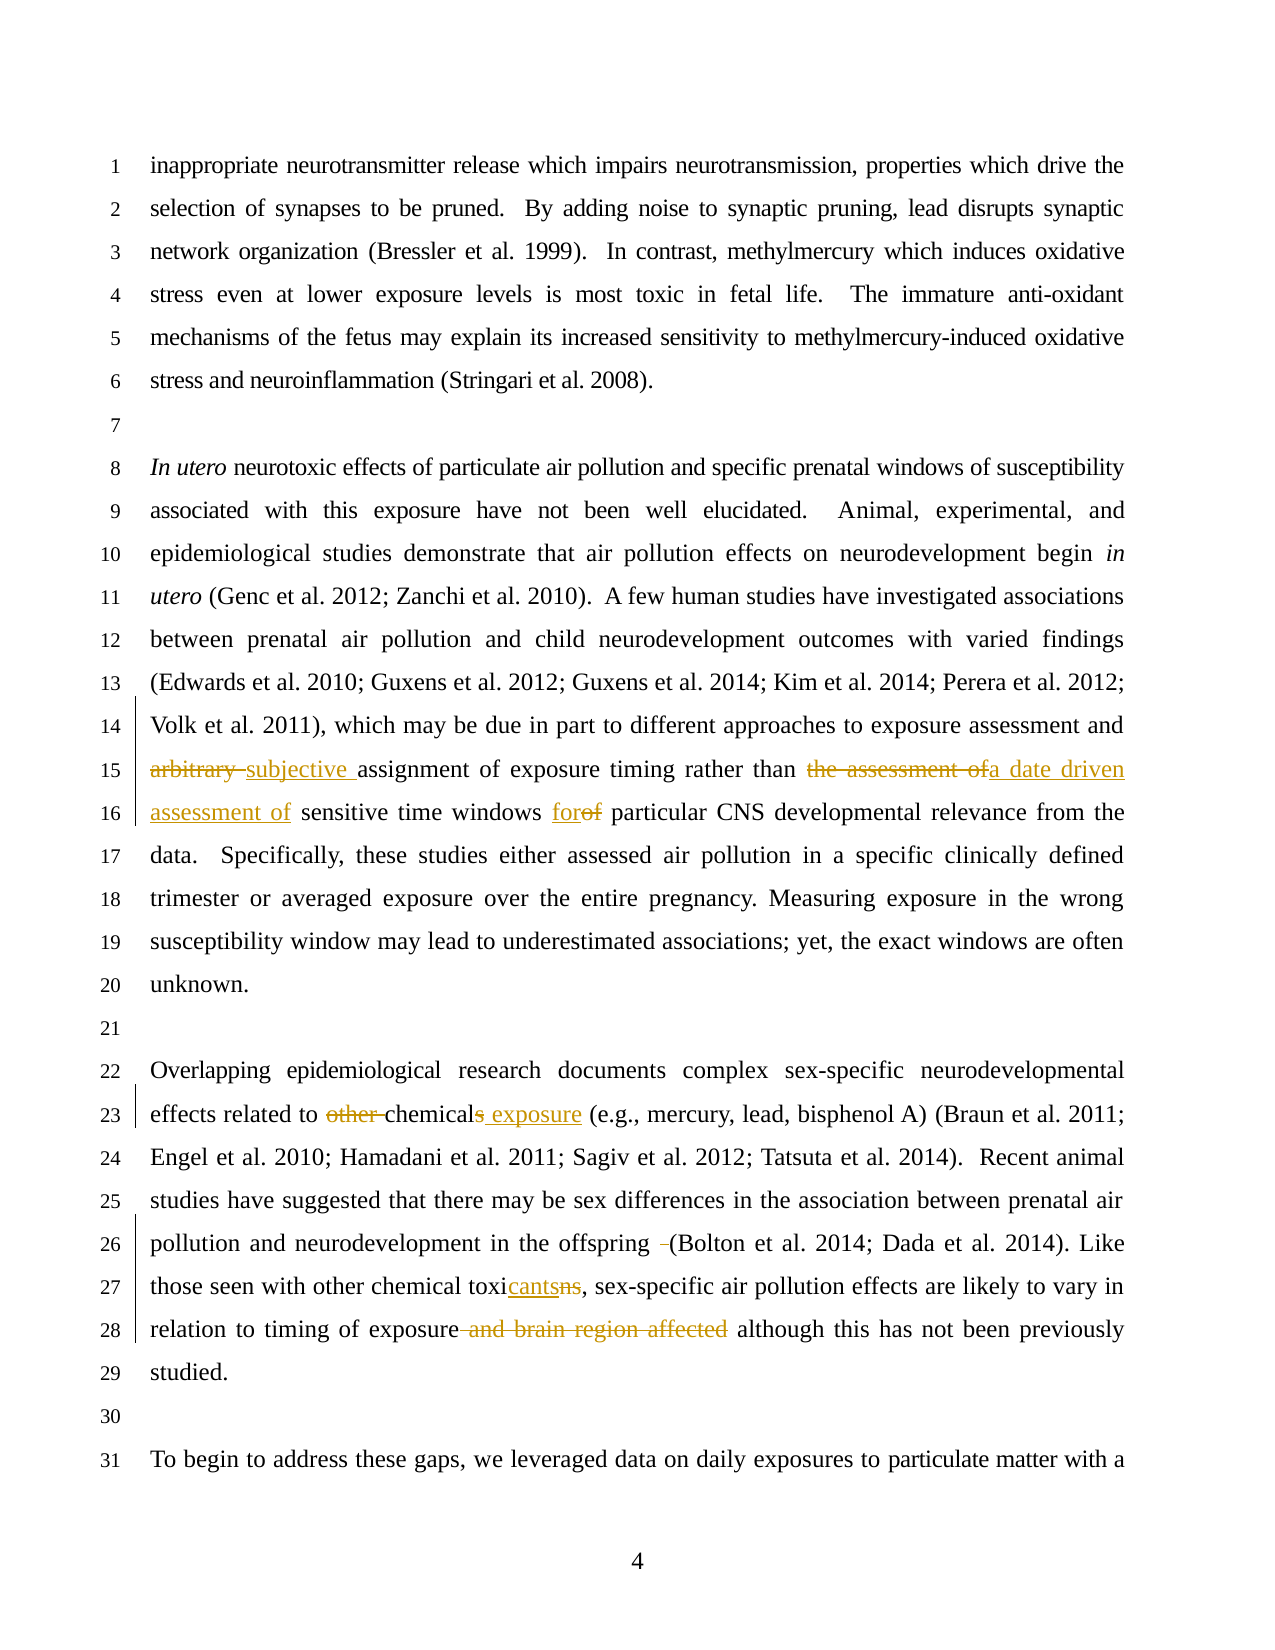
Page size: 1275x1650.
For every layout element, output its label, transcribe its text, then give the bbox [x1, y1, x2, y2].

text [150, 1444, 1125, 1472]
text Overlapping epidemiological research documents complex sex-specific neurodevelopmental effects related to chemical (e.g., mercury, lead, bisphenol A) (Braun et al. 2011; Engel et al. 2010; Hamadani et al. 2011; Sagiv et al. 2012; Tatsuta et al. 2014). Recent animal studies have suggested that there may be sex differences in the association between prenatal air pollution and neurodevelopment in the offspring (Bolton et al. 2014; Dada et al. 2014). Like those seen with other chemical toxi, sex-specific air pollution effects are likely to vary in relation to timing of exposure although this has not been previously studied. [150, 1056, 1125, 1386]
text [150, 150, 1125, 394]
text In utero neurotoxic effects of particulate air pollution and specific prenatal windows of susceptibility associated with this exposure have not been well elucidated. Animal, experimental, and epidemiological studies demonstrate that air pollution effects on neurodevelopment begin in utero (Genc et al. 2012; Zanchi et al. 2010). A few human studies have investigated associations between prenatal air pollution and child neurodevelopment outcomes with varied findings (Edwards et al. 2010; Guxens et al. 2012; Guxens et al. 2014; Kim et al. 2014; Perera et al. 2012; Volk et al. 2011), which may be due in part to different approaches to exposure assessment and assignment of exposure timing rather than sensitive time windows particular CNS developmental relevance from the data. Specifically, these studies either assessed air pollution in a specific clinically defined trimester or averaged exposure over the entire pregnancy. Measuring exposure in the wrong susceptibility window may lead to underestimated associations; yet, the exact windows are often unknown. [150, 452, 1125, 998]
